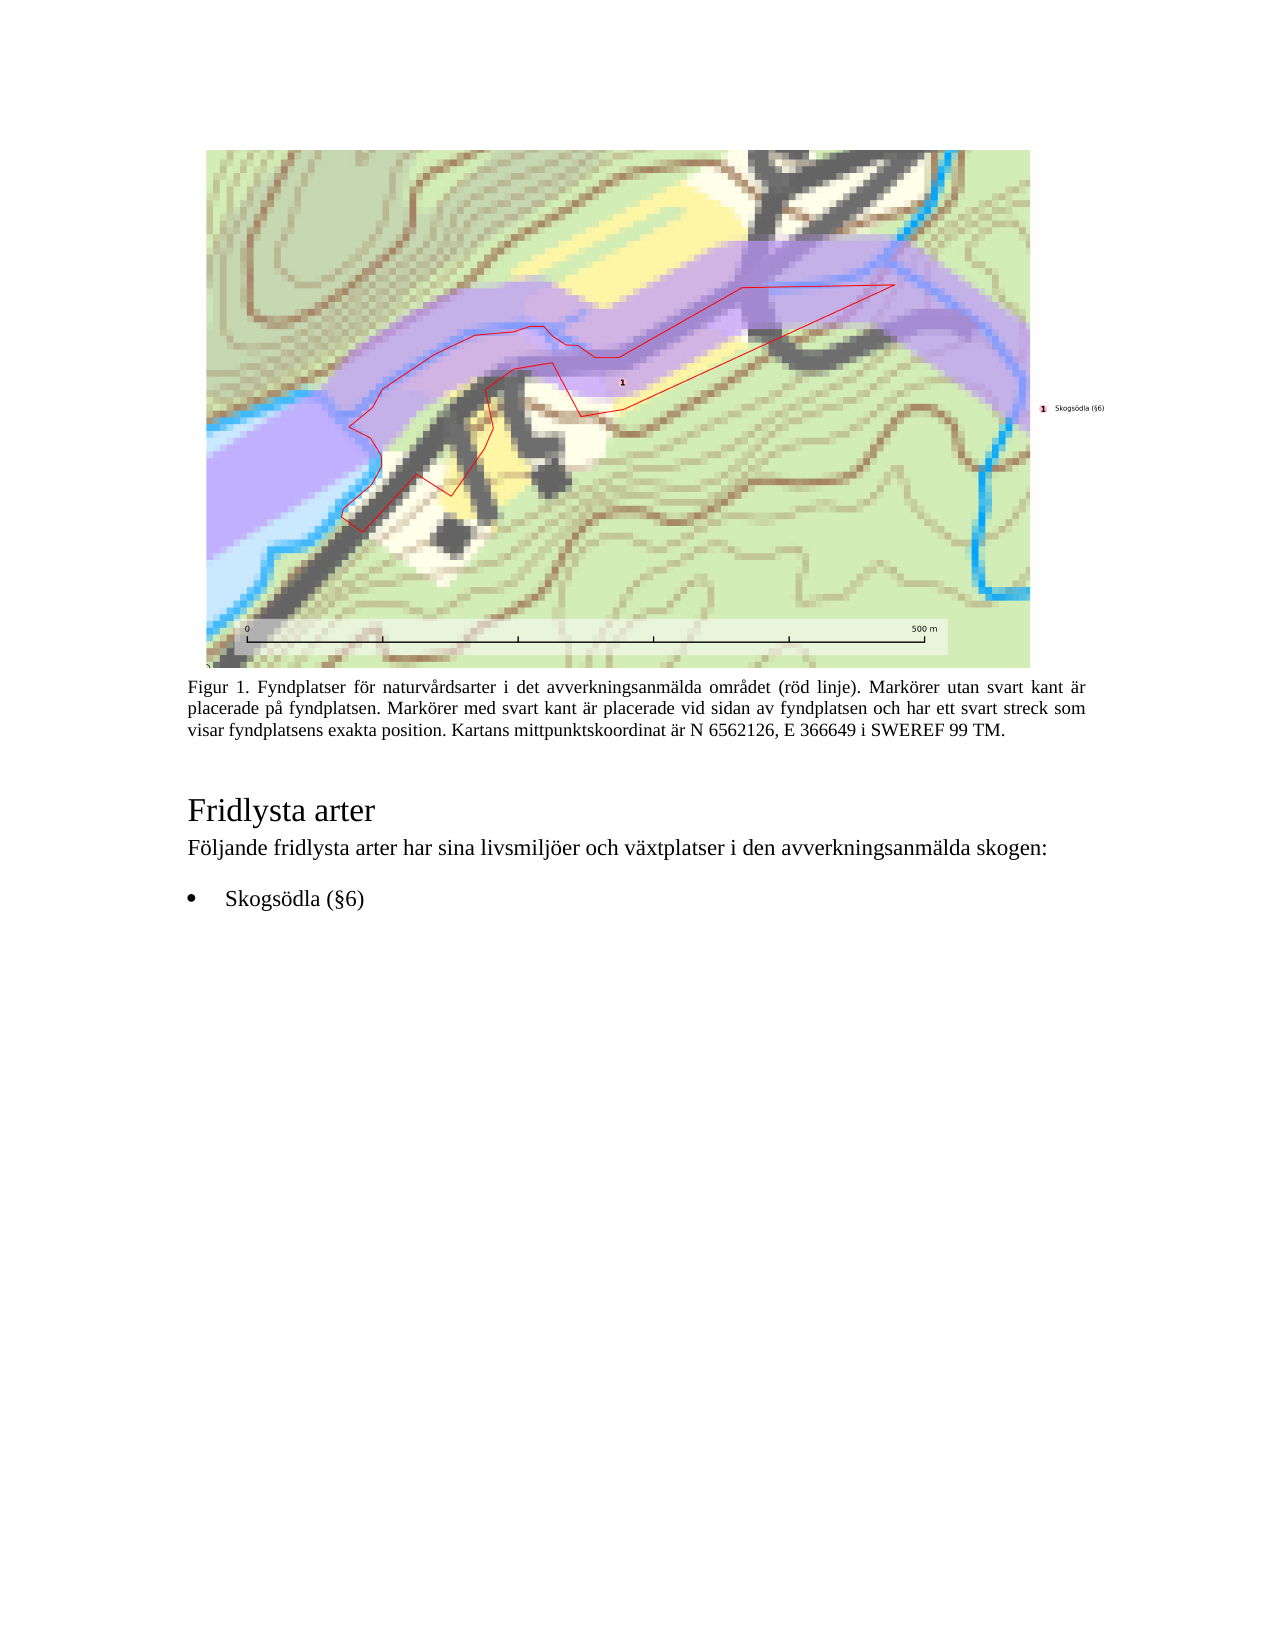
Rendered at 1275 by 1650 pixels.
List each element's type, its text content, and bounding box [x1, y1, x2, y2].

text Följande fridlysta arter har sina livsmiljöer och växtplatser i den avverkningsanmälda skogen: [187, 834, 1087, 861]
subtitle Fridlysta arter [187, 790, 1087, 829]
picture [206, 150, 1107, 668]
text Figur 1. Fyndplatser för naturvårdsarter i det avverkningsanmälda området (röd linje). Markörer utan svart kant är placerade på fyndplatsen. Markörer med svart kant är placerade vid sidan av fyndplatsen och har ett svart streck som visar fyndplatsens exakta position. Kartans mittpunktskoordinat är N 6562126, E 366649 i SWEREF 99 TM. [187, 676, 1087, 740]
list Skogsödla (§6) [187, 885, 1087, 912]
